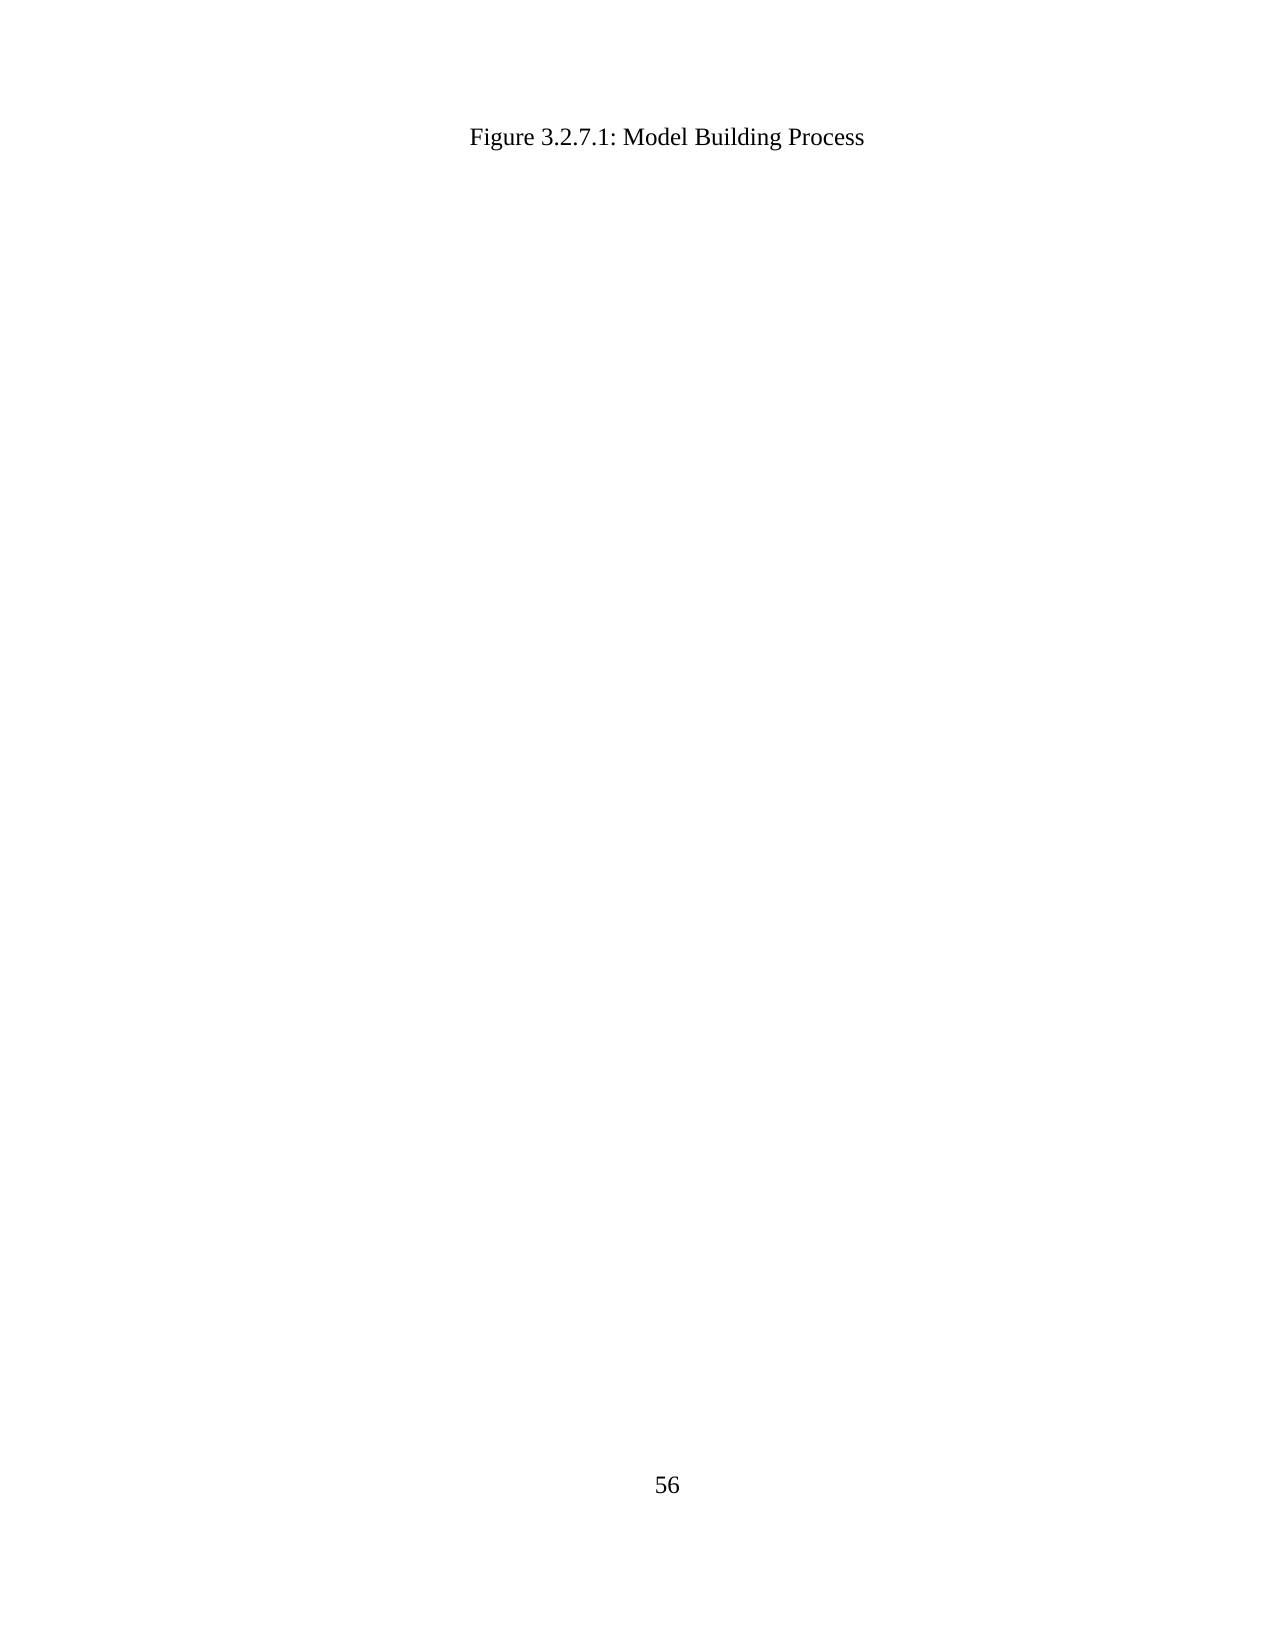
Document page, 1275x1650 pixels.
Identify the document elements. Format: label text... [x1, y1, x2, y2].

text Figure 3.2.7.1: Model Building Process [177, 122, 1157, 151]
